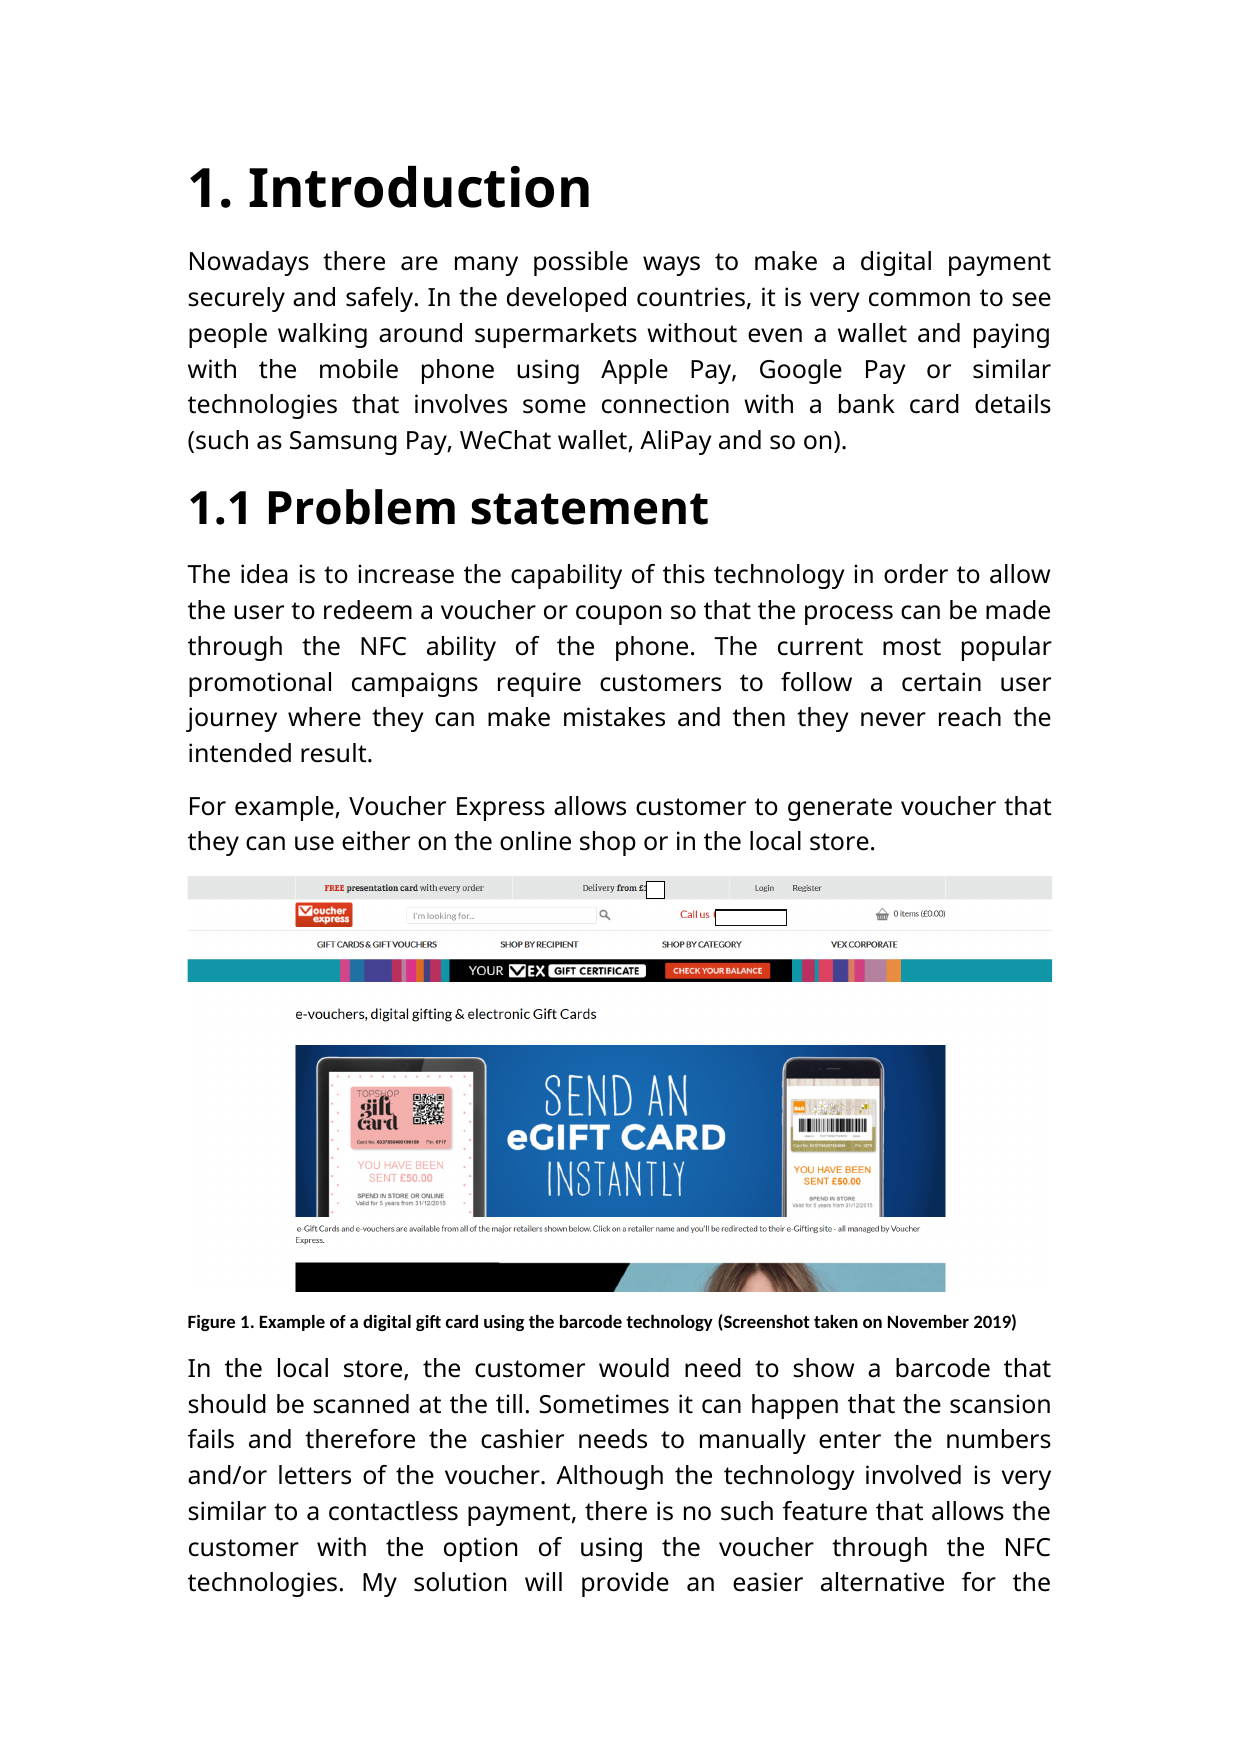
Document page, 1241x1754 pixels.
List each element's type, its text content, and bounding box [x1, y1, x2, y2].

text For example, Voucher Express allows customer to generate voucher that they can use either on the online shop or in the local store. [187, 788, 1053, 858]
text Nowadays there are many possible ways to make a digital payment securely and safely. In the developed countries, it is very common to see people walking around supermarkets without even a wallet and paying with the mobile phone using Apple Pay, Google Pay or similar technologies that involves some connection with a bank card details (such as Samsung Pay, WeChat wallet, AliPay and so on). [187, 244, 1053, 457]
text 1.1 Problem statement [187, 475, 1053, 537]
text Figure 1. Example of a digital gift card using the barcode technology (Screenshot taken on November 2019) [187, 1310, 1053, 1333]
text 1. Introduction [187, 150, 1053, 224]
text The idea is to increase the capability of this technology in order to allow the user to redeem a voucher or coupon so that the process can be made through the NFC ability of the phone. The current most popular promotional campaigns require customers to follow a certain user journey where they can make mistakes and then they never reach the intended result. [187, 557, 1053, 770]
picture [187, 876, 1053, 1292]
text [187, 1351, 1053, 1599]
